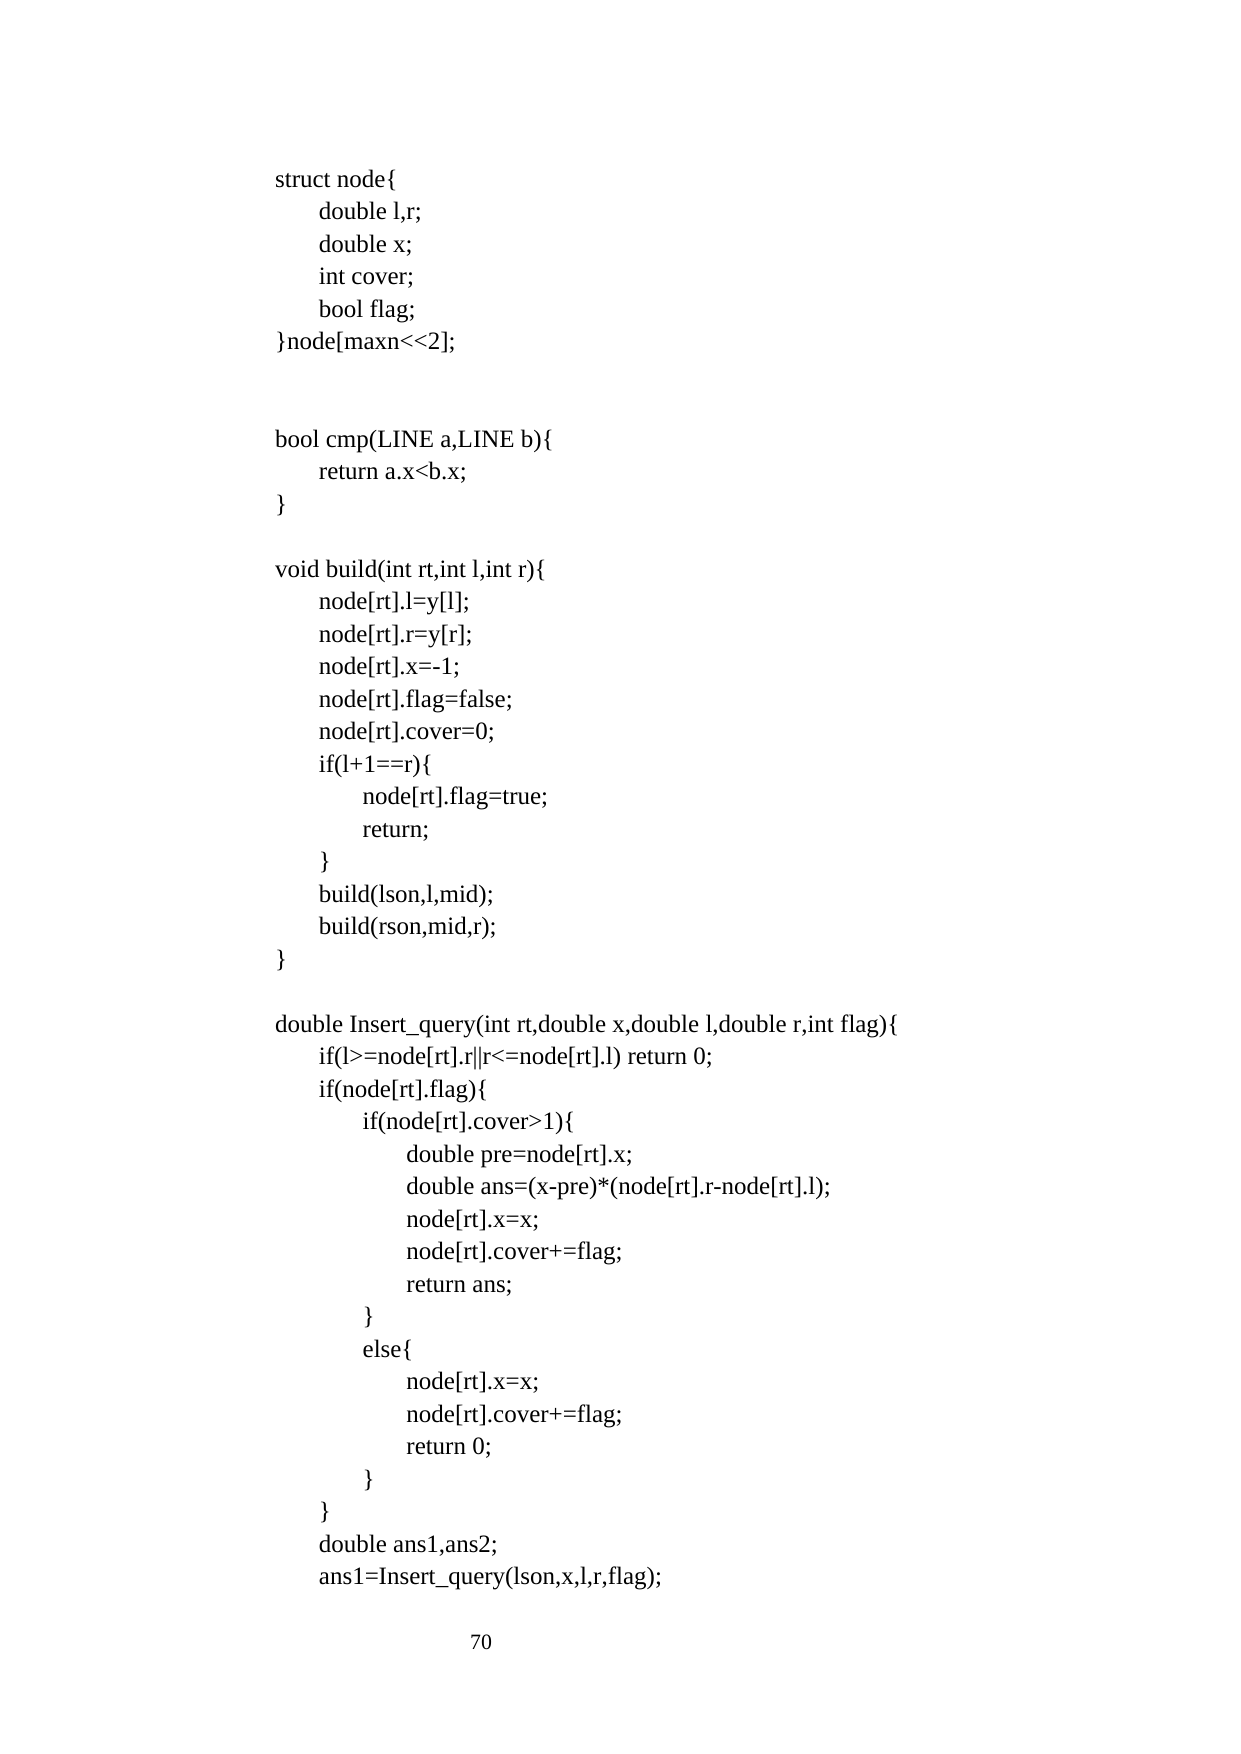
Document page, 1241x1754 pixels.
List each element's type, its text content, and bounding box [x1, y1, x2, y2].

text } [231, 487, 1053, 519]
text node[rt].x=x; [231, 1202, 1053, 1234]
text double pre=node[rt].x; [231, 1137, 1053, 1169]
text } [231, 942, 1053, 974]
text return; [231, 812, 1053, 844]
text if(node[rt].cover>1){ [231, 1104, 1053, 1137]
text node[rt].flag=true; [231, 779, 1053, 812]
text } [231, 1299, 1053, 1332]
text return 0; [231, 1429, 1053, 1462]
text if(l>=node[rt].r||r<=node[rt].l) return 0; [231, 1039, 1053, 1072]
text struct node{ [231, 162, 1053, 194]
text }node[maxn<<2]; [231, 324, 1053, 357]
text double Insert_query(int rt,double x,double l,double r,int flag){ [231, 1007, 1053, 1039]
text } [231, 1462, 1053, 1494]
text bool cmp(LINE a,LINE b){ [231, 422, 1053, 454]
text node[rt].cover+=flag; [231, 1234, 1053, 1267]
text node[rt].r=y[r]; [231, 617, 1053, 649]
text build(rson,mid,r); [231, 909, 1053, 942]
text double l,r; [231, 194, 1053, 227]
text node[rt].flag=false; [231, 682, 1053, 714]
text else{ [231, 1332, 1053, 1364]
text ans1=Insert_query(lson,x,l,r,flag); [231, 1559, 1053, 1592]
text return ans; [231, 1267, 1053, 1299]
text node[rt].x=x; [231, 1364, 1053, 1397]
text } [231, 844, 1053, 877]
text void build(int rt,int l,int r){ [231, 552, 1053, 584]
text node[rt].cover=0; [231, 714, 1053, 747]
text build(lson,l,mid); [231, 877, 1053, 909]
text double ans=(x-pre)*(node[rt].r-node[rt].l); [231, 1169, 1053, 1202]
text double ans1,ans2; [231, 1527, 1053, 1559]
text node[rt].l=y[l]; [231, 584, 1053, 617]
text } [231, 1494, 1053, 1527]
text node[rt].cover+=flag; [231, 1397, 1053, 1429]
text double x; [231, 227, 1053, 259]
text if(l+1==r){ [231, 747, 1053, 779]
text if(node[rt].flag){ [231, 1072, 1053, 1104]
text int cover; [231, 259, 1053, 292]
text return a.x<b.x; [231, 454, 1053, 487]
text bool flag; [231, 292, 1053, 324]
text node[rt].x=-1; [231, 649, 1053, 682]
